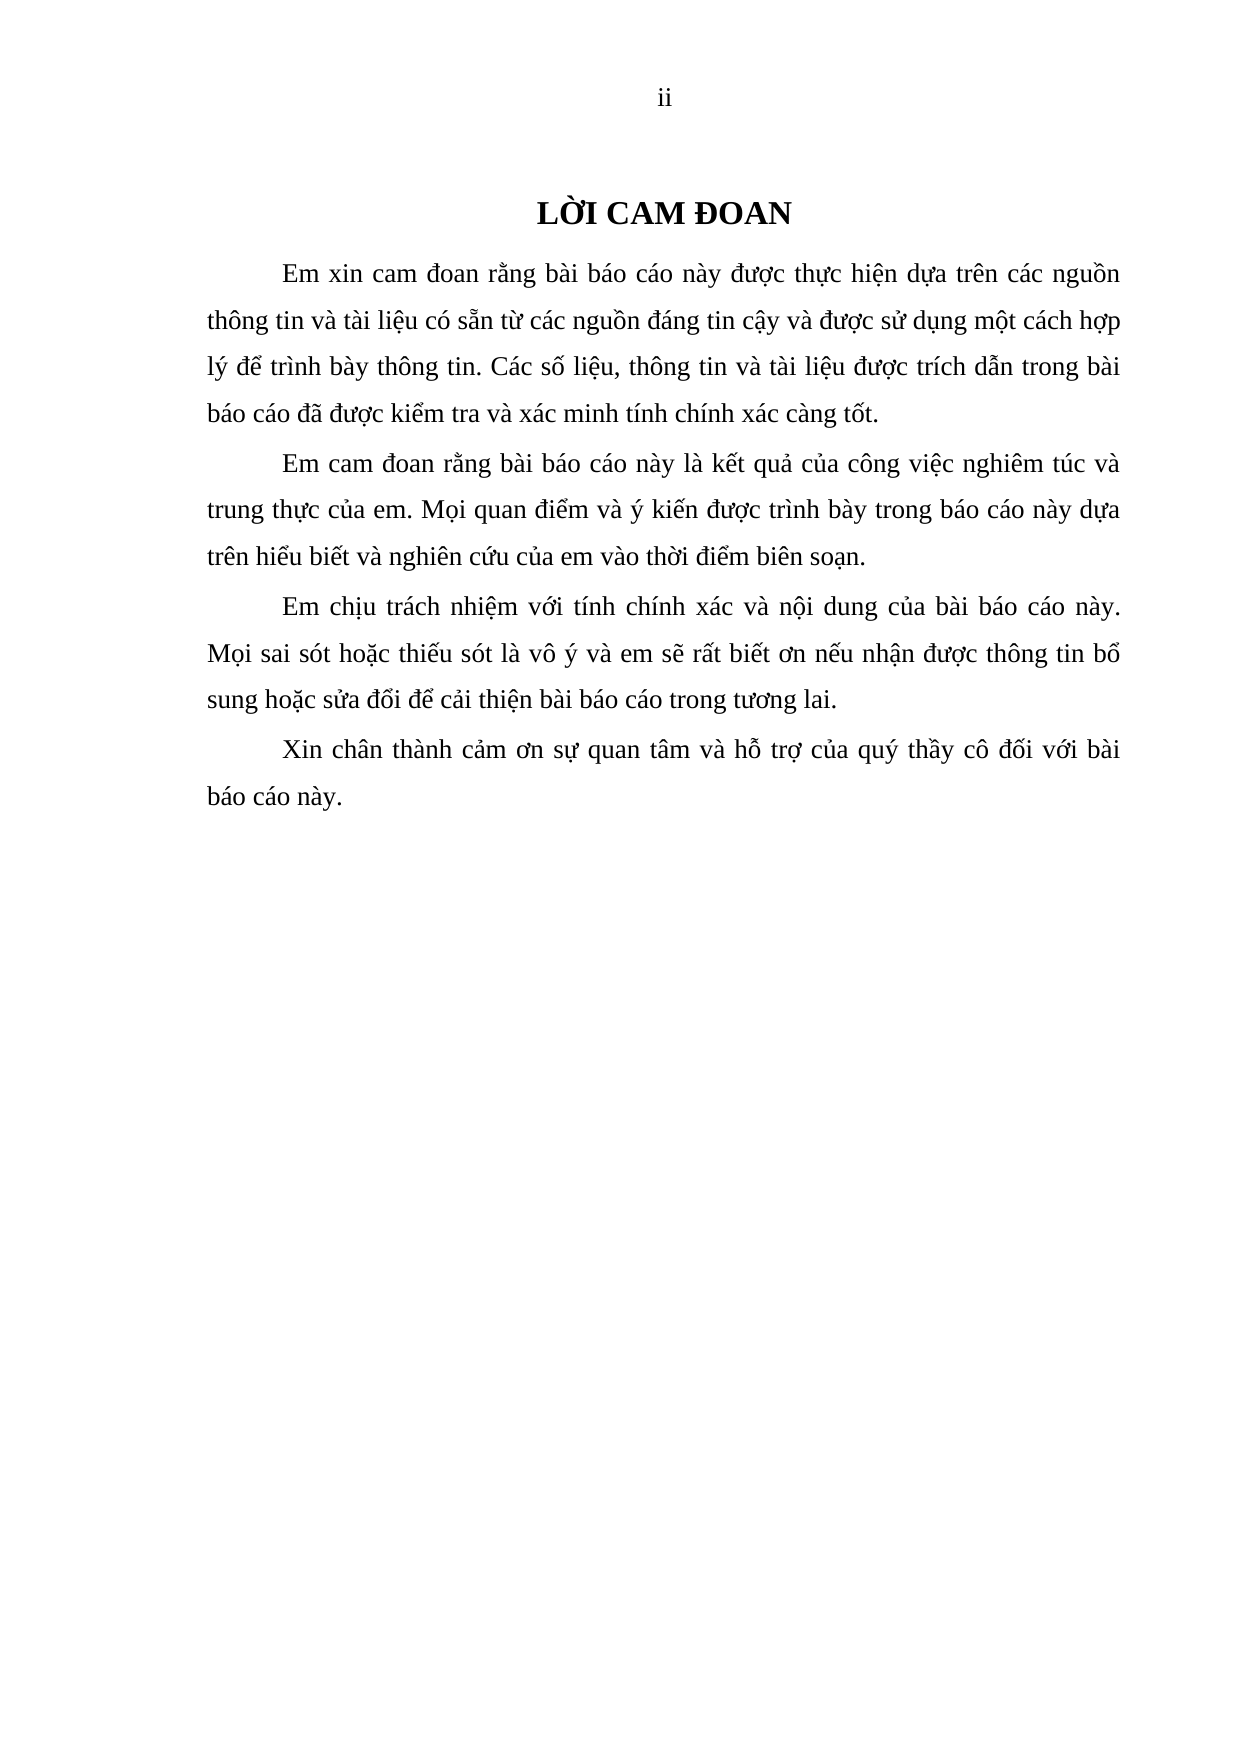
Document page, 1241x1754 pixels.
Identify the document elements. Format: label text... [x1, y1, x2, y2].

text Em xin cam đoan rằng bài báo cáo này được thực hiện dựa trên các nguồn thông tin và tài liệu có sẵn từ các nguồn đáng tin cậy và được sử dụng một cách hợp lý để trình bày thông tin. Các số liệu, thông tin và tài liệu được trích dẫn trong bài báo cáo đã được kiểm tra và xác minh tính chính xác càng tốt. [207, 257, 1122, 428]
text LỜI CAM ĐOAN [207, 193, 1122, 232]
text Xin chân thành cảm ơn sự quan tâm và hỗ trợ của quý thầy cô đối với bài báo cáo này. [207, 733, 1122, 811]
text Em chịu trách nhiệm với tính chính xác và nội dung của bài báo cáo này. Mọi sai sót hoặc thiếu sót là vô ý và em sẽ rất biết ơn nếu nhận được thông tin bổ sung hoặc sửa đổi để cải thiện bài báo cáo trong tương lai. [207, 590, 1122, 714]
text Em cam đoan rằng bài báo cáo này là kết quả của công việc nghiêm túc và trung thực của em. Mọi quan điểm và ý kiến được trình bày trong báo cáo này dựa trên hiểu biết và nghiên cứu của em vào thời điểm biên soạn. [207, 447, 1122, 571]
